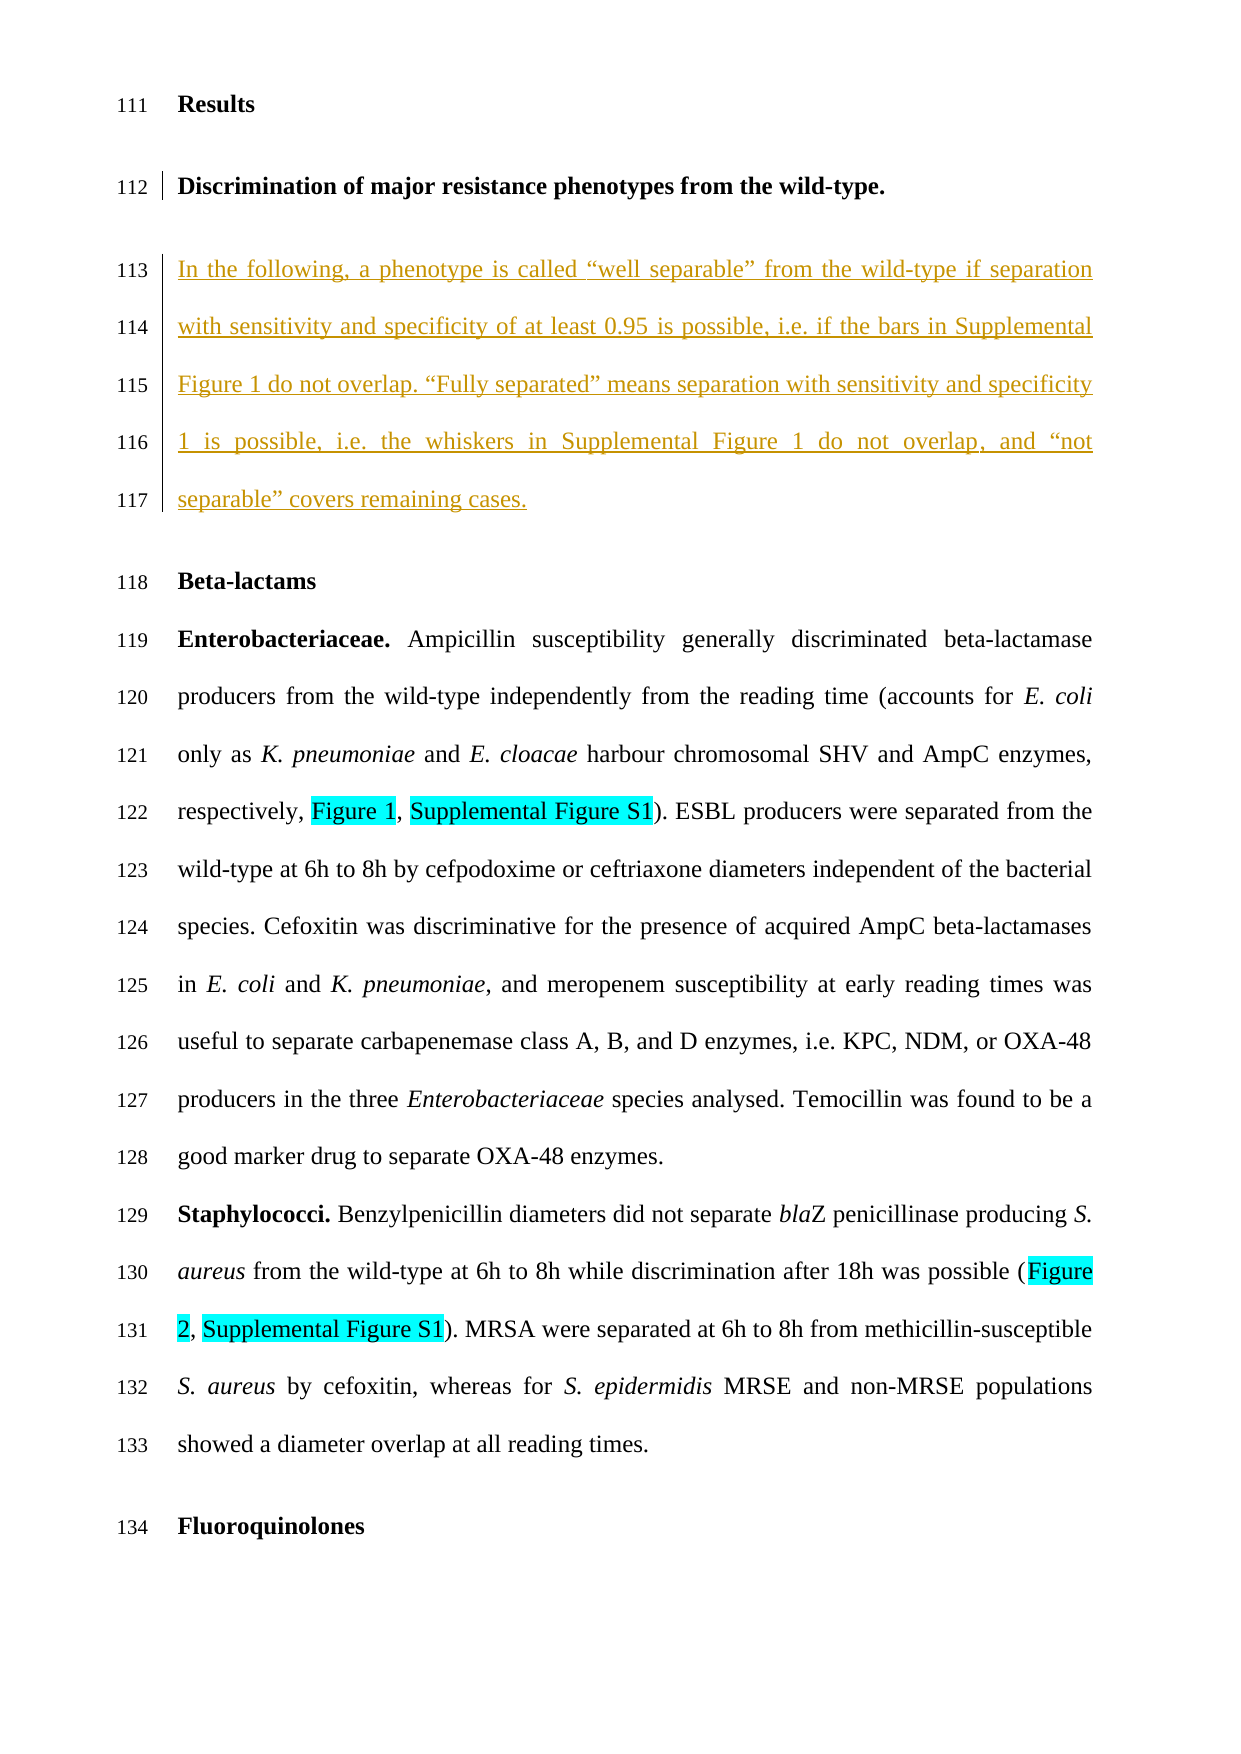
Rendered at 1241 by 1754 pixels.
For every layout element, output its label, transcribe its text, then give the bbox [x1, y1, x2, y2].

text Staphylococci. Benzylpenicillin diameters did not separate blaZ penicillinase producing S. aureus from the wild-type at 6h to 8h while discrimination after 18h was possible (Figure 2, Supplemental Figure S1). MRSA were separated at 6h to 8h from methicillin-susceptible S. aureus by cefoxitin, whereas for S. epidermidis MRSE and non-MRSE populations showed a diameter overlap at all reading times. [177, 1199, 1093, 1457]
text Enterobacteriaceae. Ampicillin susceptibility generally discriminated beta-lactamase producers from the wild-type independently from the reading time (accounts for E. coli only as K. pneumoniae and E. cloacae harbour chromosomal SHV and AmpC enzymes, respectively, Figure 1, Supplemental Figure S1). ESBL producers were separated from the wild-type at 6h to 8h by cefpodoxime or ceftriaxone diameters independent of the bacterial species. Cefoxitin was discriminative for the presence of acquired AmpC beta-lactamases in E. coli and K. pneumoniae, and meropenem susceptibility at early reading times was useful to separate carbapenemase class A, B, and D enzymes, i.e. KPC, NDM, or OXA-48 producers in the three Enterobacteriaceae species analysed. Temocillin was found to be a good marker drug to separate OXA-48 enzymes. [177, 624, 1093, 1170]
text Fluoroquinolones [177, 1511, 1093, 1540]
text Results [177, 89, 1093, 117]
text Beta-lactams [177, 566, 1093, 595]
text Discrimination of major resistance phenotypes from the wild-type. [177, 171, 1093, 200]
